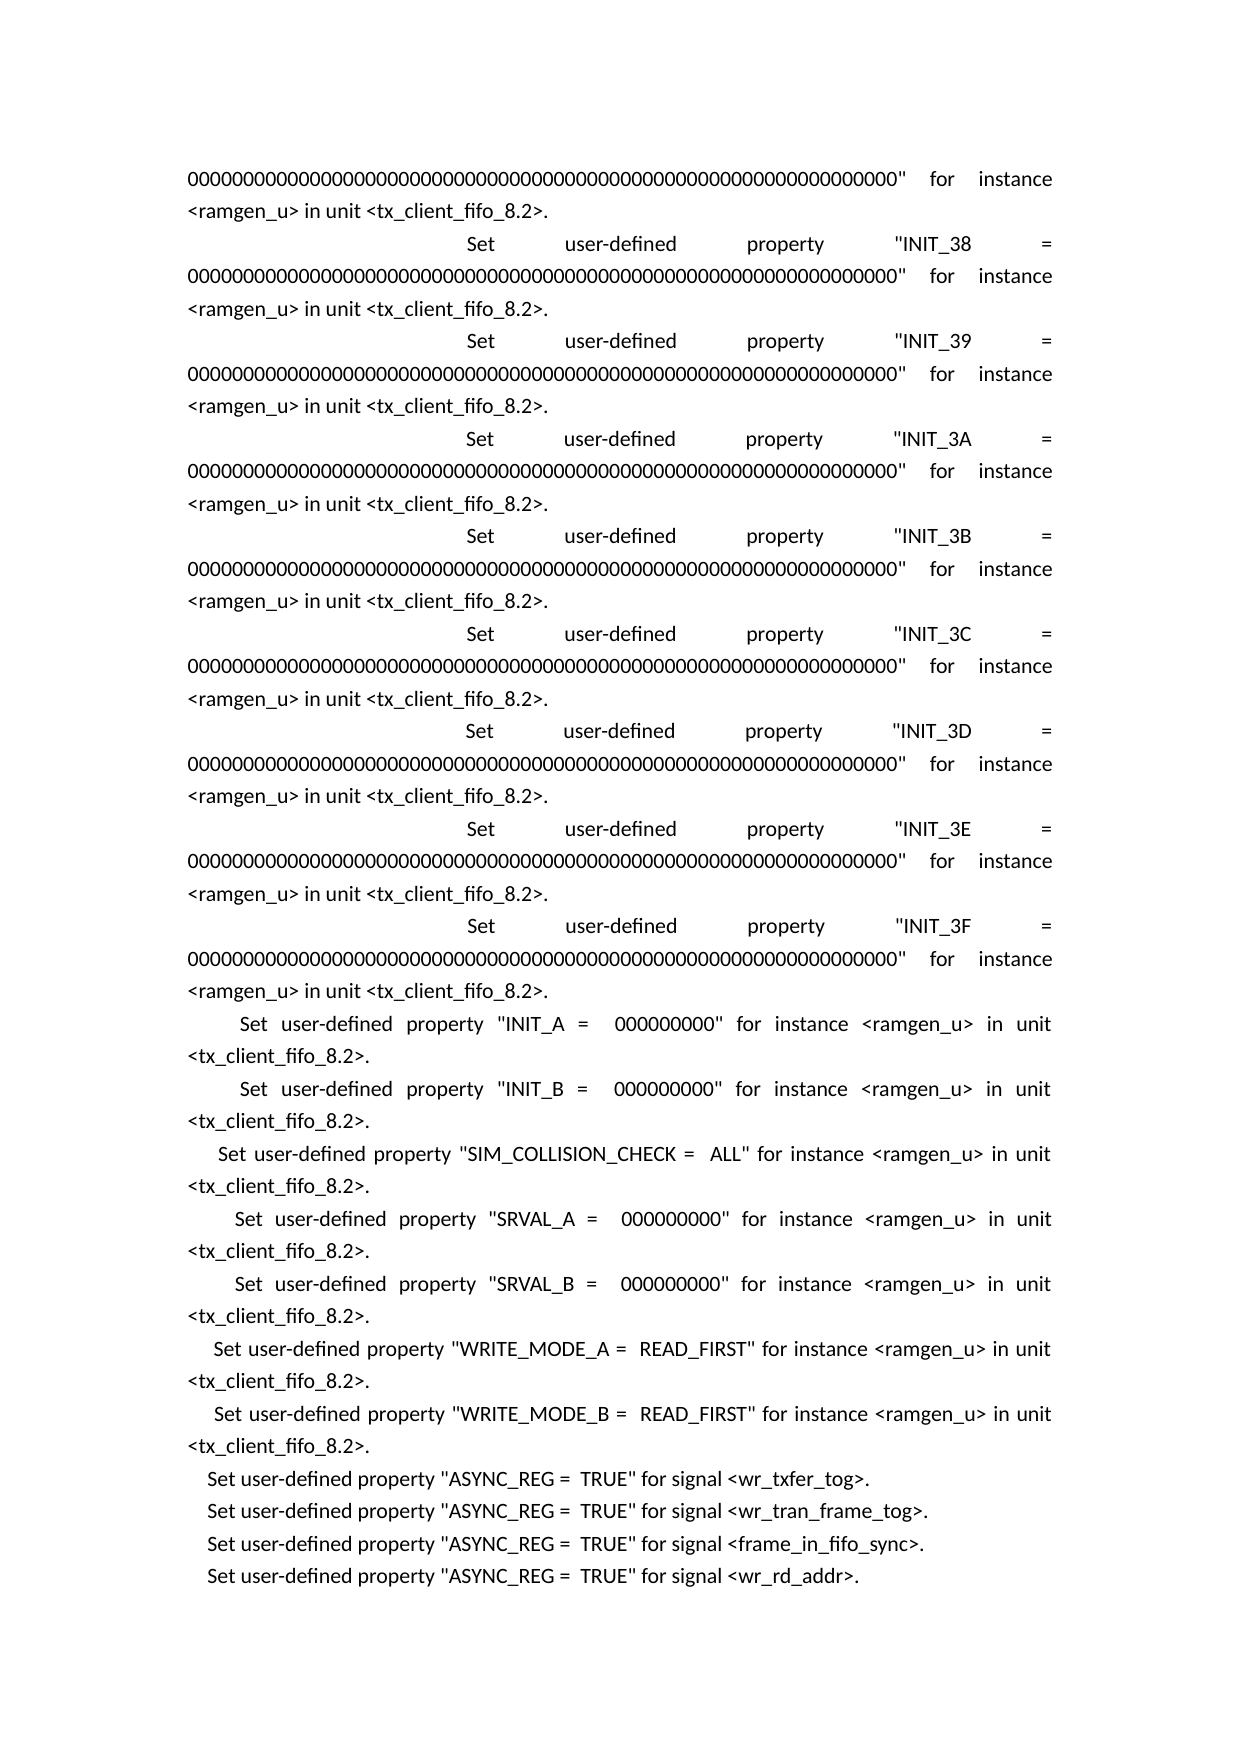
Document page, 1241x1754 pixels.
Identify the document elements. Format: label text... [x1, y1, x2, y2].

text Set user-defined property "ASYNC_REG = TRUE" for signal <wr_txfer_tog>. [187, 1462, 1053, 1494]
text Set user-defined property "WRITE_MODE_B = READ_FIRST" for instance <ramgen_u> in unit <tx_client_fifo_8.2>. [187, 1397, 1053, 1462]
text Set user-defined property "ASYNC_REG = TRUE" for signal <wr_rd_addr>. [187, 1559, 1053, 1592]
text Set user-defined property "INIT_3A = 0000000000000000000000000000000000000000000000000000000000000000" for instance <ramgen_u> in unit <tx_client_fifo_8.2>. [187, 422, 1053, 519]
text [187, 162, 1053, 227]
text Set user-defined property "SIM_COLLISION_CHECK = ALL" for instance <ramgen_u> in unit <tx_client_fifo_8.2>. [187, 1137, 1053, 1202]
text Set user-defined property "INIT_3B = 0000000000000000000000000000000000000000000000000000000000000000" for instance <ramgen_u> in unit <tx_client_fifo_8.2>. [187, 519, 1053, 617]
text Set user-defined property "SRVAL_B = 000000000" for instance <ramgen_u> in unit <tx_client_fifo_8.2>. [187, 1267, 1053, 1332]
text Set user-defined property "INIT_3E = 0000000000000000000000000000000000000000000000000000000000000000" for instance <ramgen_u> in unit <tx_client_fifo_8.2>. [187, 812, 1053, 909]
text Set user-defined property "INIT_3D = 0000000000000000000000000000000000000000000000000000000000000000" for instance <ramgen_u> in unit <tx_client_fifo_8.2>. [187, 714, 1053, 812]
text Set user-defined property "ASYNC_REG = TRUE" for signal <frame_in_fifo_sync>. [187, 1527, 1053, 1559]
text Set user-defined property "INIT_39 = 0000000000000000000000000000000000000000000000000000000000000000" for instance <ramgen_u> in unit <tx_client_fifo_8.2>. [187, 324, 1053, 422]
text Set user-defined property "INIT_38 = 0000000000000000000000000000000000000000000000000000000000000000" for instance <ramgen_u> in unit <tx_client_fifo_8.2>. [187, 227, 1053, 324]
text Set user-defined property "INIT_3F = 0000000000000000000000000000000000000000000000000000000000000000" for instance <ramgen_u> in unit <tx_client_fifo_8.2>. [187, 909, 1053, 1007]
text Set user-defined property "ASYNC_REG = TRUE" for signal <wr_tran_frame_tog>. [187, 1494, 1053, 1527]
text Set user-defined property "WRITE_MODE_A = READ_FIRST" for instance <ramgen_u> in unit <tx_client_fifo_8.2>. [187, 1332, 1053, 1397]
text Set user-defined property "SRVAL_A = 000000000" for instance <ramgen_u> in unit <tx_client_fifo_8.2>. [187, 1202, 1053, 1267]
text Set user-defined property "INIT_3C = 0000000000000000000000000000000000000000000000000000000000000000" for instance <ramgen_u> in unit <tx_client_fifo_8.2>. [187, 617, 1053, 714]
text Set user-defined property "INIT_A = 000000000" for instance <ramgen_u> in unit <tx_client_fifo_8.2>. [187, 1007, 1053, 1072]
text Set user-defined property "INIT_B = 000000000" for instance <ramgen_u> in unit <tx_client_fifo_8.2>. [187, 1072, 1053, 1137]
